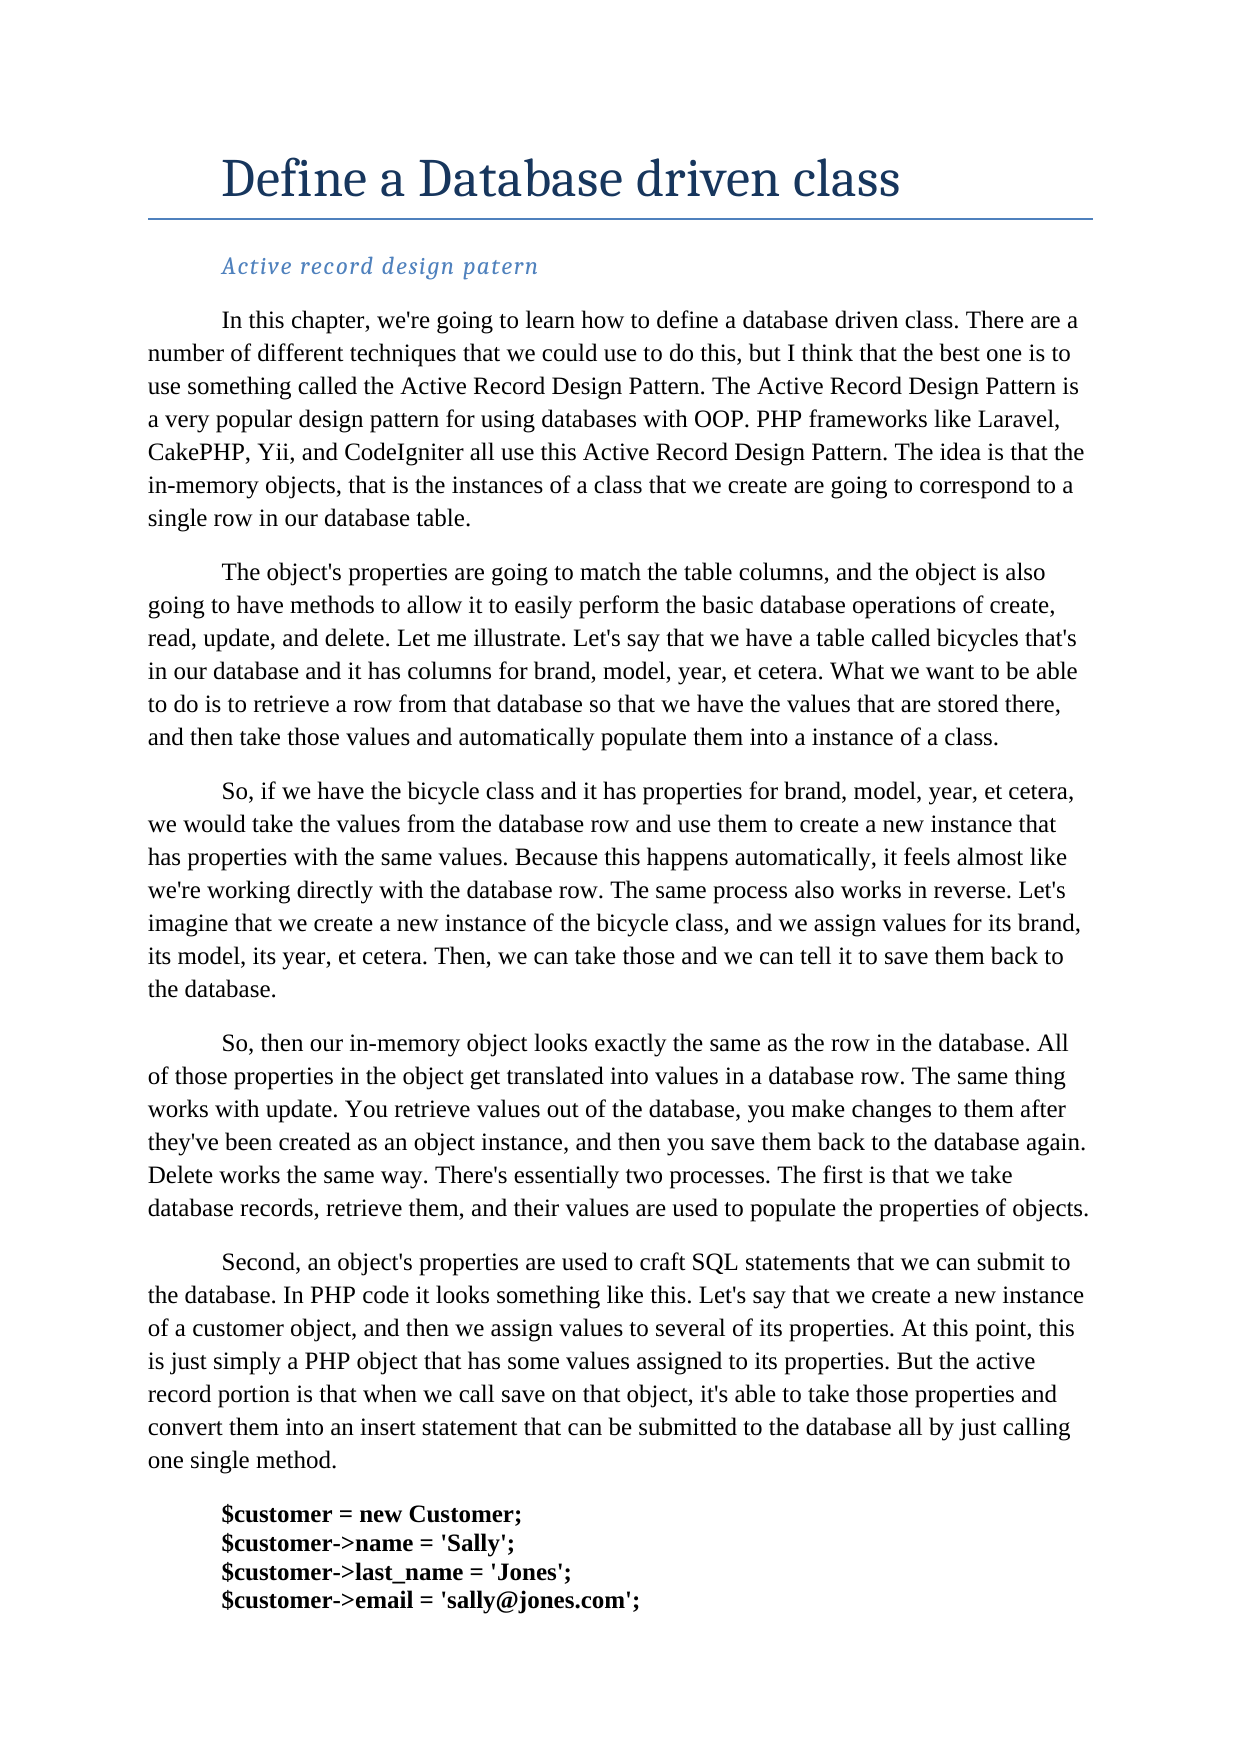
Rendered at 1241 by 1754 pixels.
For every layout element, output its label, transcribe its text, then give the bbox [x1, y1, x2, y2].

text $customer = new Customer; [148, 1499, 1093, 1528]
text $customer->name = 'Sally'; [148, 1528, 1093, 1557]
text $customer->last_name = 'Jones'; [148, 1557, 1093, 1586]
text So, if we have the bicycle class and it has properties for brand, model, year, et cetera, we would take the values from the database row and use them to create a new instance that has properties with the same values. Because this happens automatically, it feels almost like we're working directly with the database row. The same process also works in reverse. Let's imagine that we create a new instance of the bicycle class, and we assign values for its brand, its model, its year, et cetera. Then, we can take those and we can tell it to save them back to the database. [148, 776, 1093, 1003]
subtitle Active record design patern [148, 252, 1093, 280]
text $customer->email = 'sally@jones.com'; [148, 1586, 1093, 1614]
text The object's properties are going to match the table columns, and the object is also going to have methods to allow it to easily perform the basic database operations of create, read, update, and delete. Let me illustrate. Let's say that we have a table called bicycles that's in our database and it has columns for brand, model, year, et cetera. What we want to be able to do is to retrieve a row from that database so that we have the values that are stored there, and then take those values and automatically populate them into a instance of a class. [148, 557, 1093, 751]
text So, then our in-memory object looks exactly the same as the row in the database. All of those properties in the object get translated into values in a database row. The same thing works with update. You retrieve values out of the database, you make changes to them after they've been created as an object instance, and then you save them back to the database again. Delete works the same way. There's essentially two processes. The first is that we take database records, retrieve them, and their values are used to populate the properties of objects. [148, 1028, 1093, 1222]
text In this chapter, we're going to learn how to define a database driven class. There are a number of different techniques that we could use to do this, but I think that the best one is to use something called the Active Record Design Pattern. The Active Record Design Pattern is a very popular design pattern for using databases with OOP. PHP frameworks like Laravel, CakePHP, Yii, and CodeIgniter all use this Active Record Design Pattern. The idea is that the in-memory objects, that is the instances of a class that we create are going to correspond to a single row in our database table. [148, 305, 1093, 532]
title Define a Database driven class [148, 148, 1093, 218]
text Second, an object's properties are used to craft SQL statements that we can submit to the database. In PHP code it looks something like this. Let's say that we create a new instance of a customer object, and then we assign values to several of its properties. At this point, this is just simply a PHP object that has some values assigned to its properties. But the active record portion is that when we call save on that object, it's able to take those properties and convert them into an insert statement that can be submitted to the database all by just calling one single method. [148, 1247, 1093, 1474]
